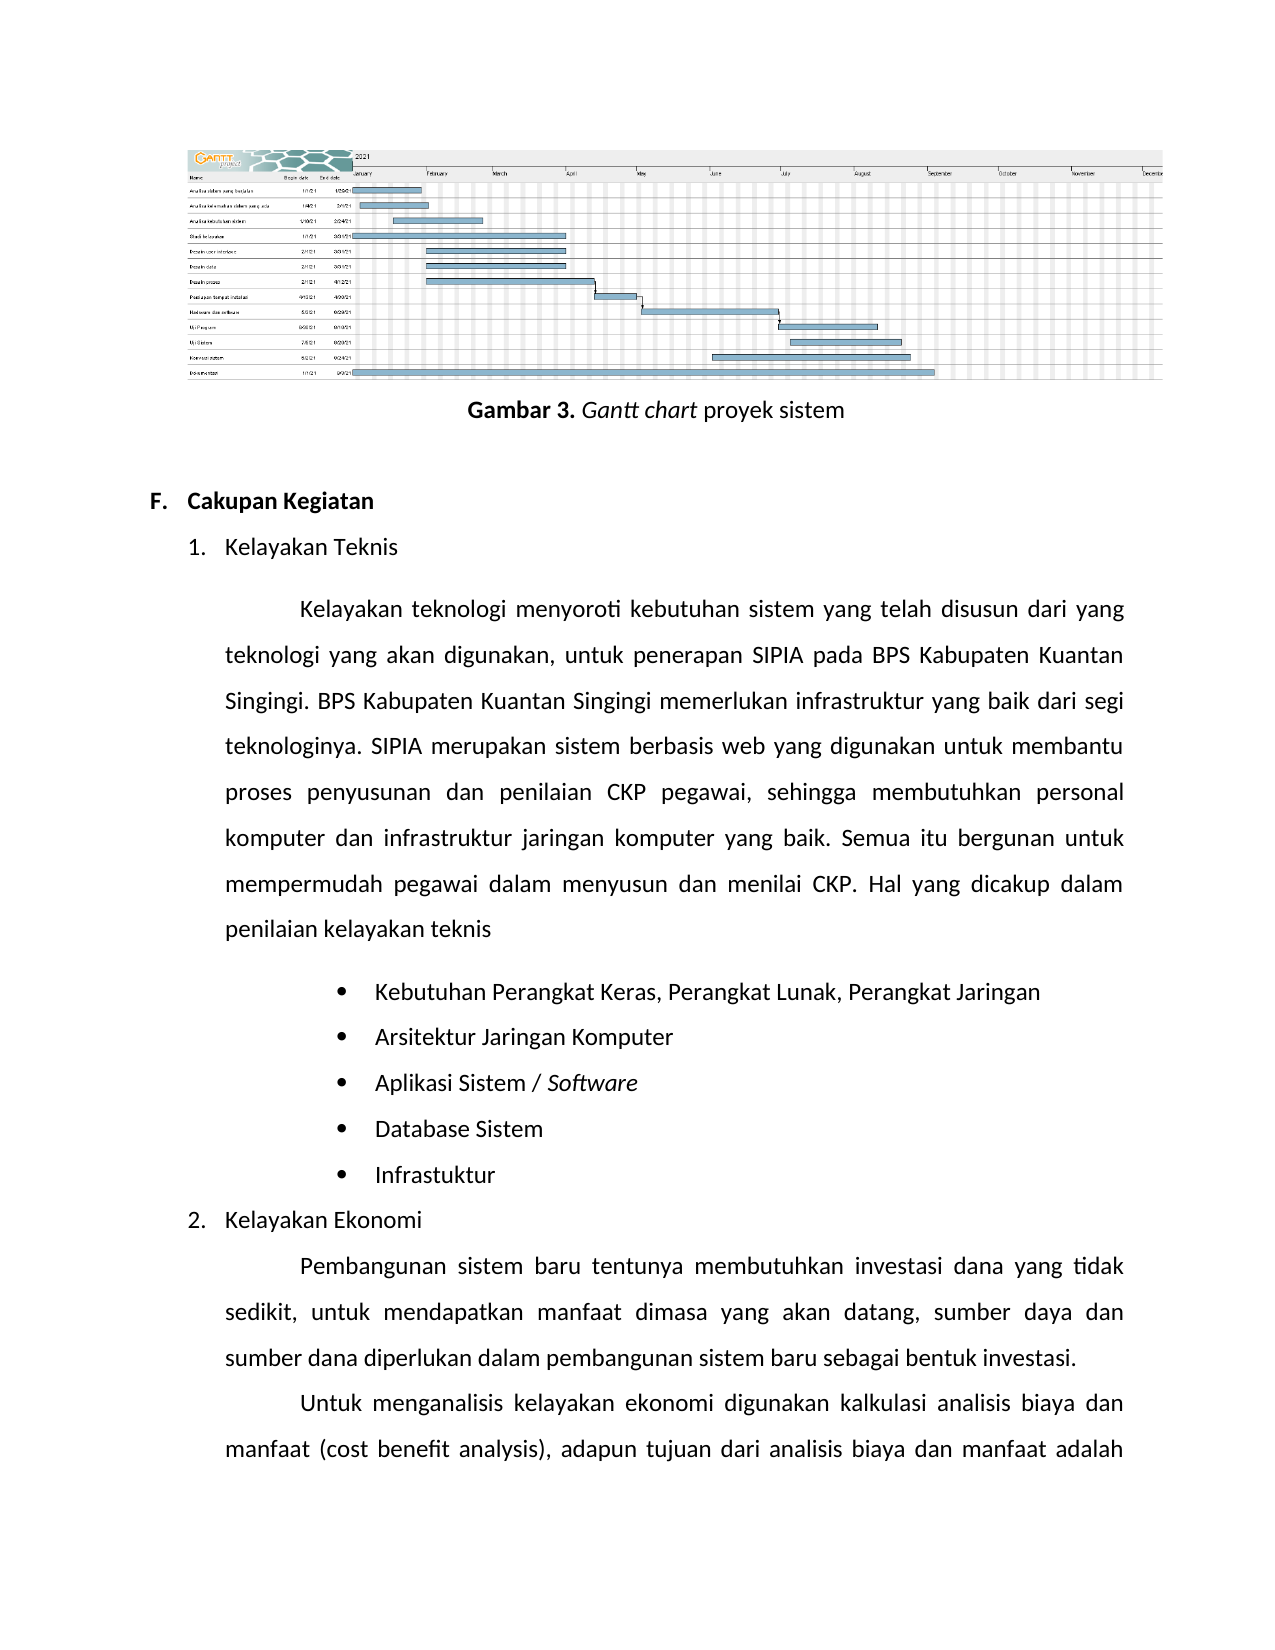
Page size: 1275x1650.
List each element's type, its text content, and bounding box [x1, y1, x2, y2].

picture [187, 150, 1163, 380]
list Aplikasi Sistem / Software [337, 1067, 1125, 1098]
text Kelayakan teknologi menyoroti kebutuhan sistem yang telah disusun dari yang teknologi yang akan digunakan, untuk penerapan SIPIA pada BPS Kabupaten Kuantan Singingi. BPS Kabupaten Kuantan Singingi memerlukan infrastruktur yang baik dari segi teknologinya. SIPIA merupakan sistem berbasis web yang digunakan untuk membantu proses penyusunan dan penilaian CKP pegawai, sehingga membutuhkan personal komputer dan infrastruktur jaringan komputer yang baik. Semua itu bergunan untuk mempermudah pegawai dalam menyusun dan menilai CKP. Hal yang dicakup dalam penilaian kelayakan teknis [225, 593, 1125, 944]
list Pembangunan sistem baru tentunya membutuhkan investasi dana yang tidak sedikit, untuk mendapatkan manfaat dimasa yang akan datang, sumber daya dan sumber dana diperlukan dalam pembangunan sistem baru sebagai bentuk investasi. [225, 1250, 1125, 1372]
list Kelayakan Teknis [187, 531, 1125, 561]
list Kebutuhan Perangkat Keras, Perangkat Lunak, Perangkat Jaringan [337, 976, 1125, 1006]
list Infrastuktur [337, 1159, 1125, 1189]
list Arsitektur Jaringan Komputer [337, 1022, 1125, 1052]
list Database Sistem [337, 1113, 1125, 1143]
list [225, 1387, 1125, 1464]
list Cakupan Kegiatan [150, 485, 1125, 516]
list Gambar 3. Gantt chart proyek sistem [187, 394, 1125, 424]
list Kelayakan Ekonomi [187, 1204, 1125, 1235]
